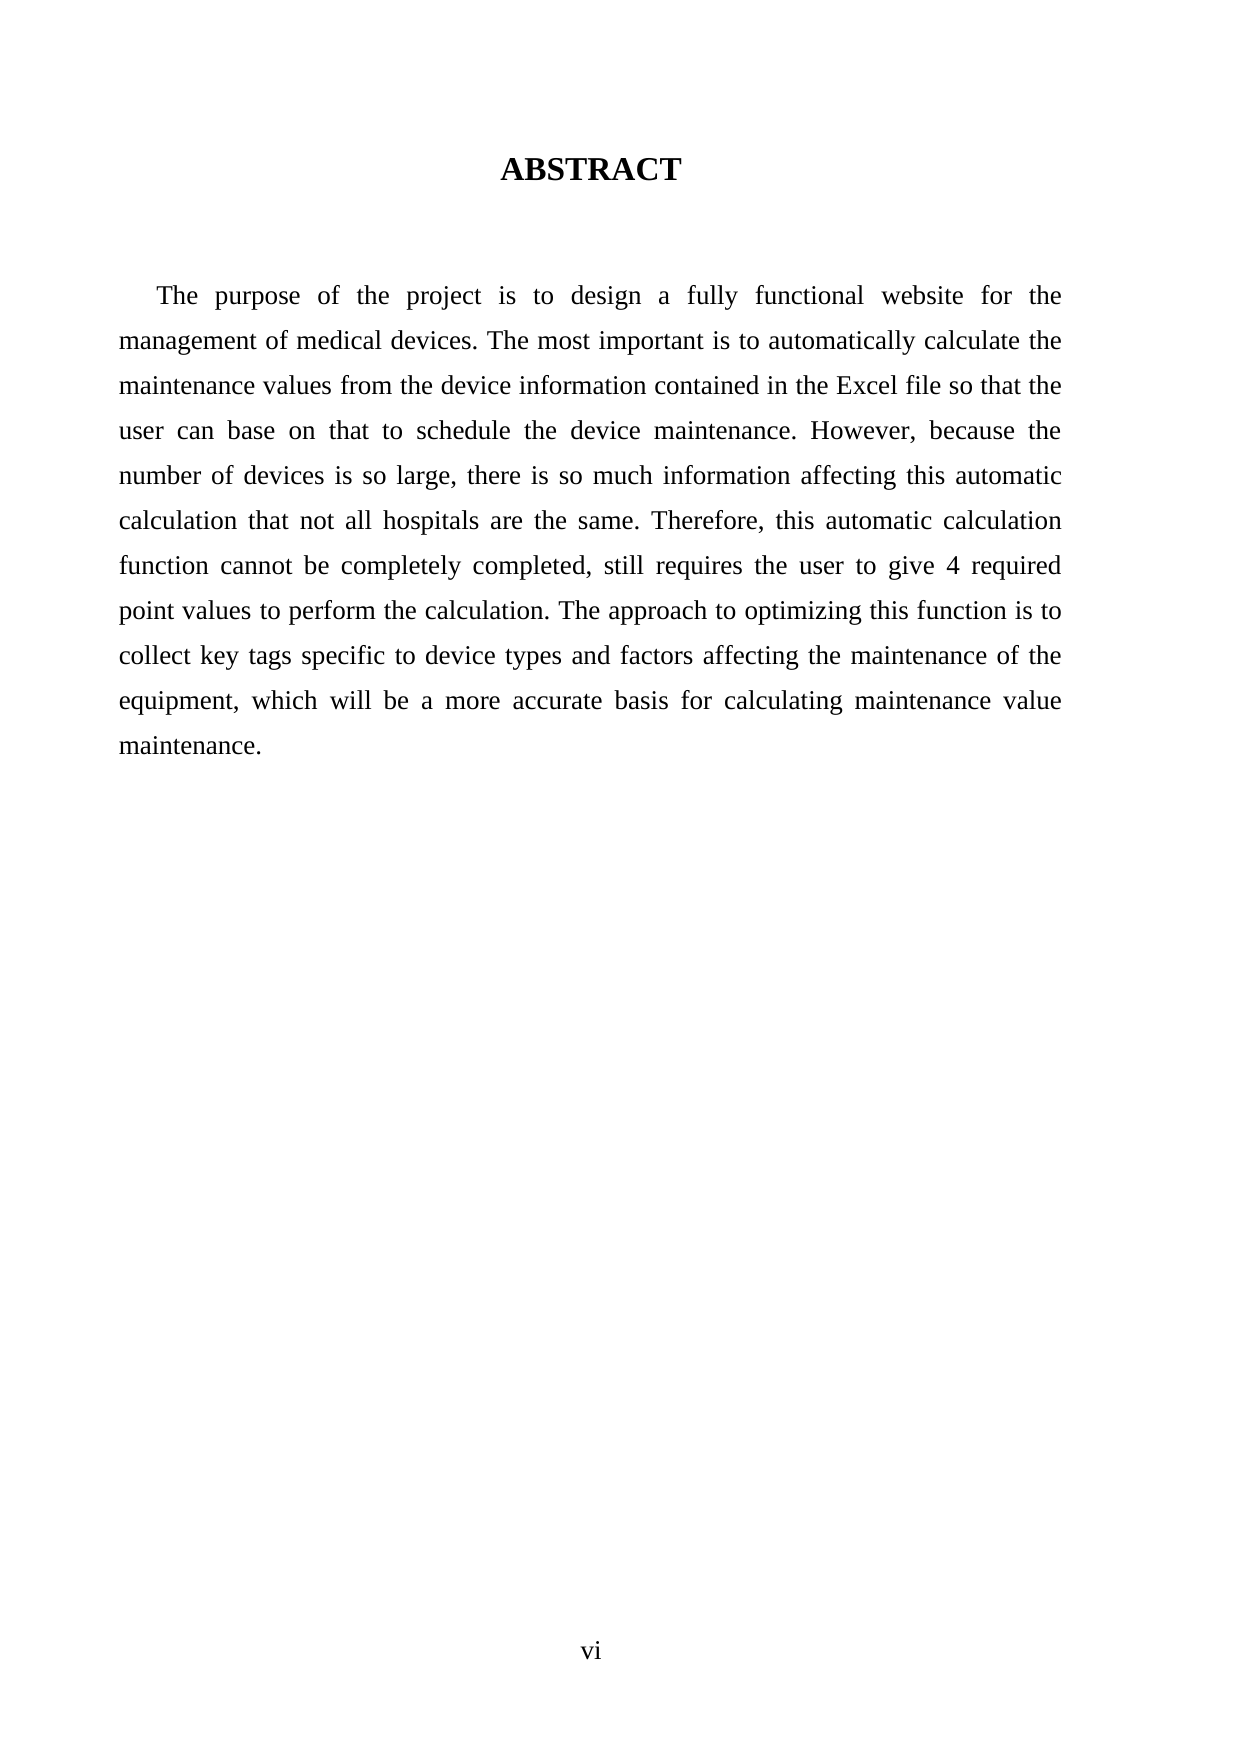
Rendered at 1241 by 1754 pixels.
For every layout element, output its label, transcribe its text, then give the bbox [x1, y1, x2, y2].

text The purpose of the project is to design a fully functional website for the management of medical devices. The most important is to automatically calculate the maintenance values ​​from the device information contained in the Excel file so that the user can base on that to schedule the device maintenance. However, because the number of devices is so large, there is so much information affecting this automatic calculation that not all hospitals are the same. Therefore, this automatic calculation function cannot be completely completed, still requires the user to give 4 required point values ​​to perform the calculation. The approach to optimizing this function is to collect key tags specific to device types and factors affecting the maintenance of the equipment, which will be a more accurate basis for calculating maintenance value maintenance. [118, 276, 1063, 764]
text ABSTRACT [118, 131, 1063, 206]
